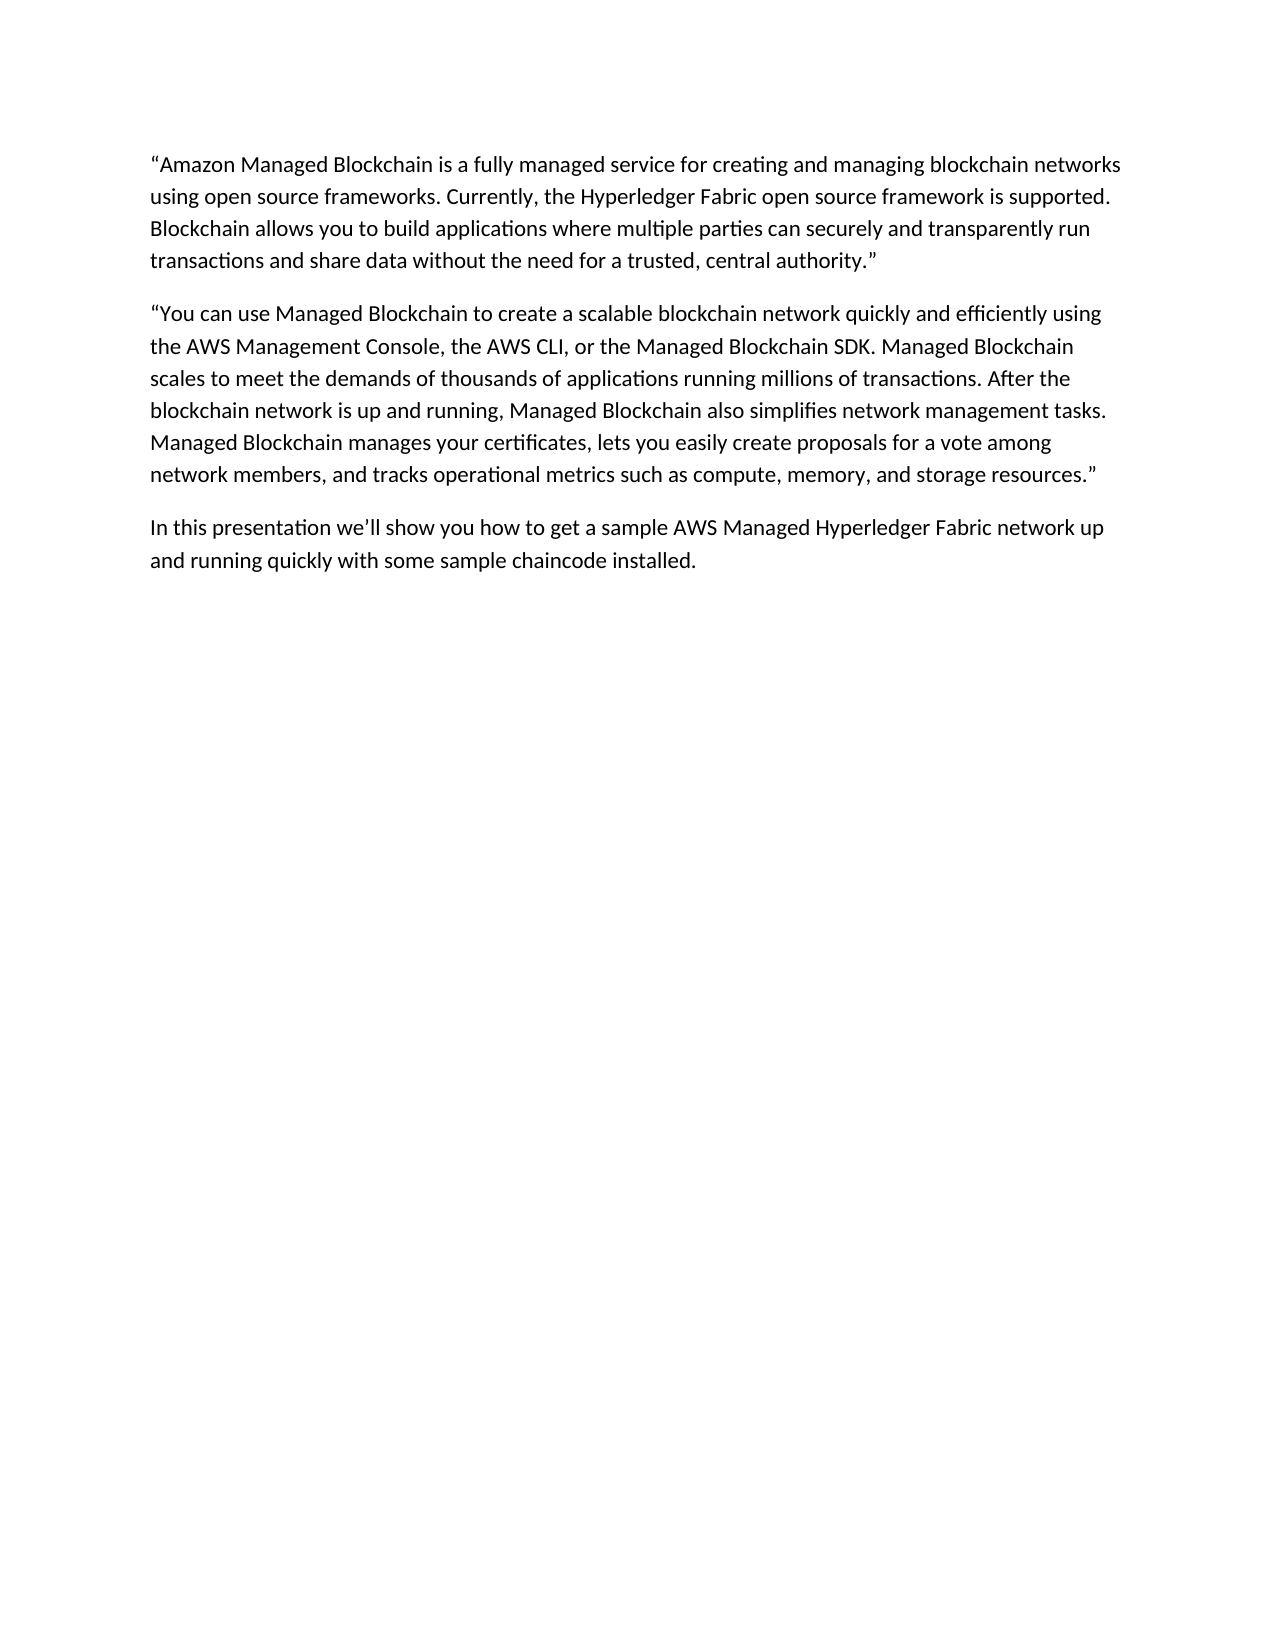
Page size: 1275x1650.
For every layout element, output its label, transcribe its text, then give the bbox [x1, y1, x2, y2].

text “Amazon Managed Blockchain is a fully managed service for creating and managing blockchain networks using open source frameworks. Currently, the Hyperledger Fabric open source framework is supported. Blockchain allows you to build applications where multiple parties can securely and transparently run transactions and share data without the need for a trusted, central authority.” [150, 150, 1125, 274]
text In this presentation we’ll show you how to get a sample AWS Managed Hyperledger Fabric network up and running quickly with some sample chaincode installed. [150, 513, 1125, 574]
text “You can use Managed Blockchain to create a scalable blockchain network quickly and efficiently using the AWS Management Console, the AWS CLI, or the Managed Blockchain SDK. Managed Blockchain scales to meet the demands of thousands of applications running millions of transactions. After the blockchain network is up and running, Managed Blockchain also simplifies network management tasks. Managed Blockchain manages your certificates, lets you easily create proposals for a vote among network members, and tracks operational metrics such as compute, memory, and storage resources.” [150, 299, 1125, 488]
